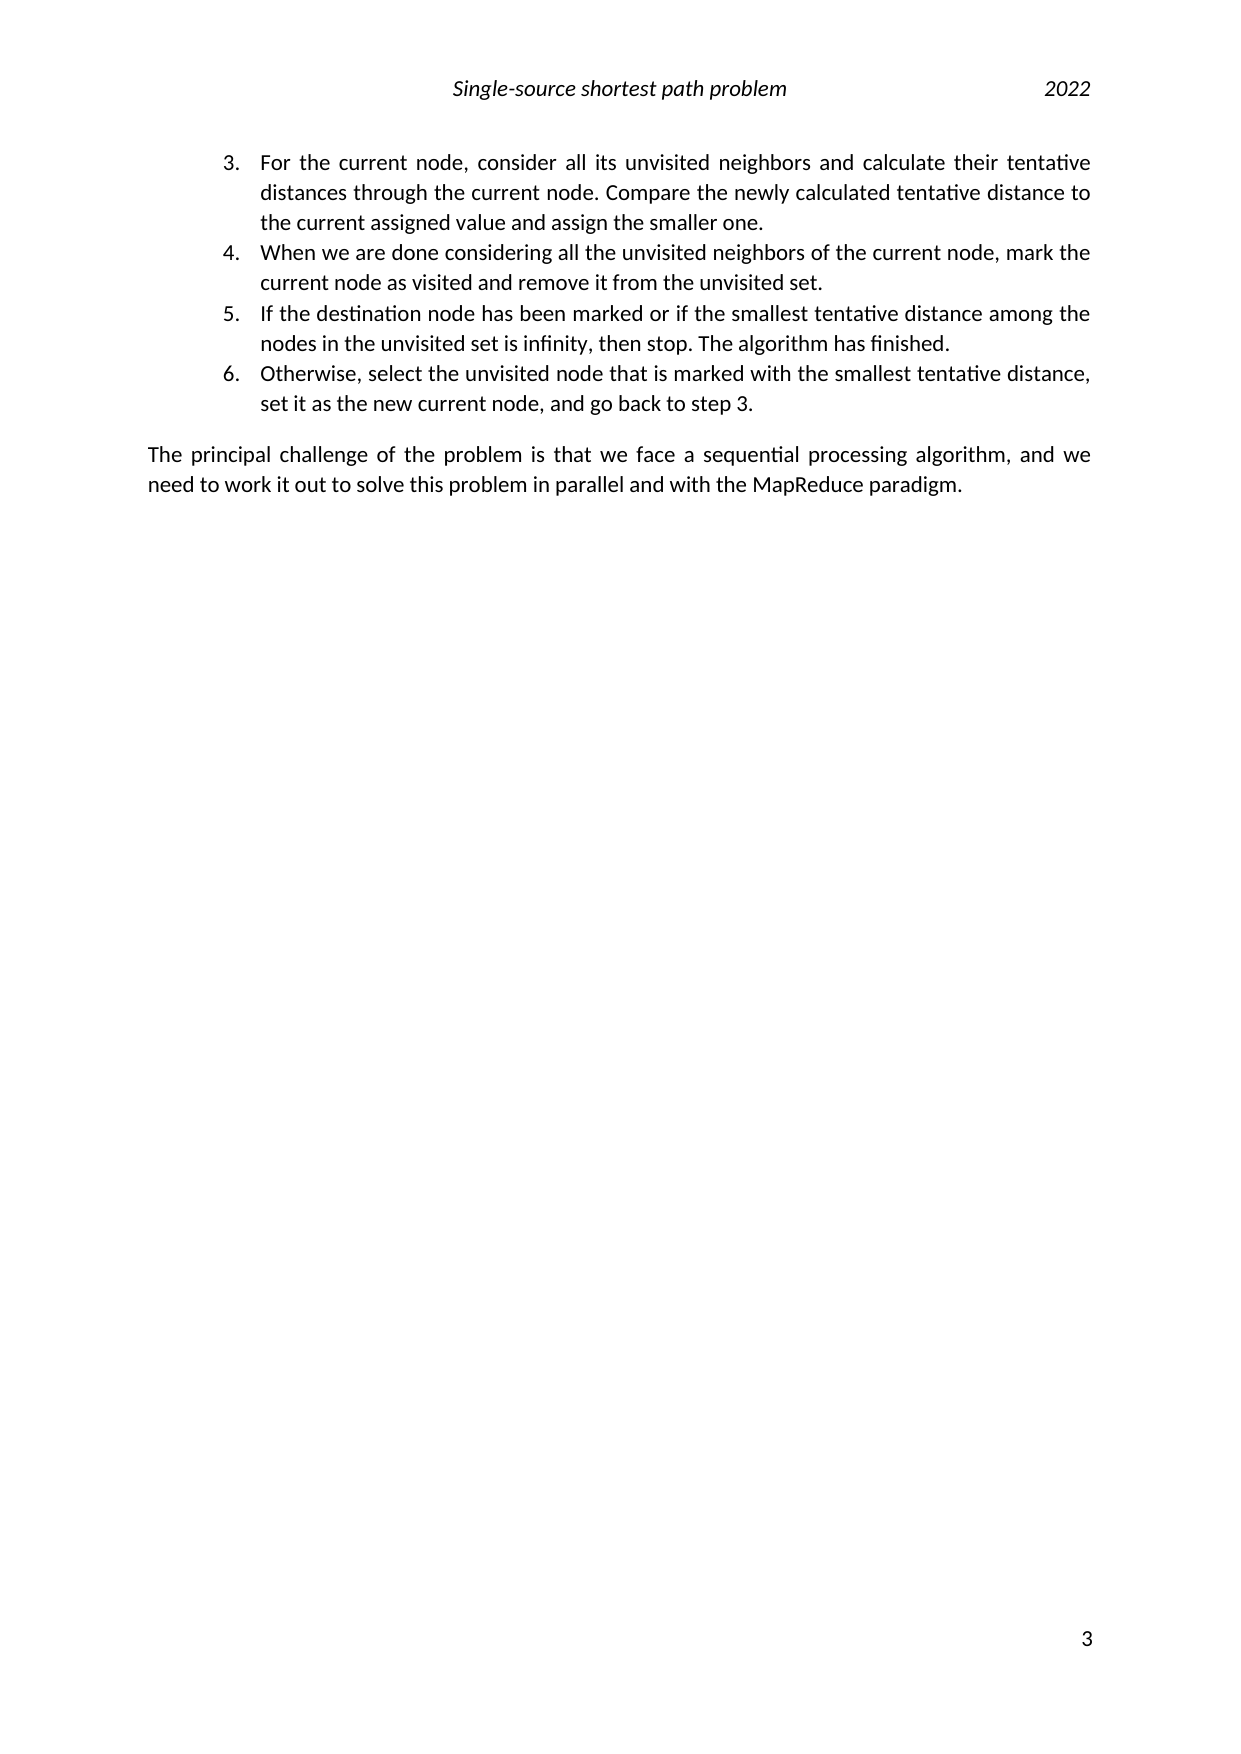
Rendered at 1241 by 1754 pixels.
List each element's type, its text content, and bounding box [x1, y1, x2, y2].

list For the current node, consider all its unvisited neighbors and calculate their tentative distances through the current node. Compare the newly calculated tentative distance to the current assigned value and assign the smaller one. [223, 148, 1093, 236]
list If the destination node has been marked or if the smallest tentative distance among the nodes in the unvisited set is infinity, then stop. The algorithm has finished. [223, 299, 1093, 357]
text The principal challenge of the problem is that we face a sequential processing algorithm, and we need to work it out to solve this problem in parallel and with the MapReduce paradigm. [148, 440, 1093, 498]
list Otherwise, select the unvisited node that is marked with the smallest tentative distance, set it as the new current node, and go back to step 3. [223, 359, 1093, 417]
list When we are done considering all the unvisited neighbors of the current node, mark the current node as visited and remove it from the unvisited set. [223, 238, 1093, 296]
